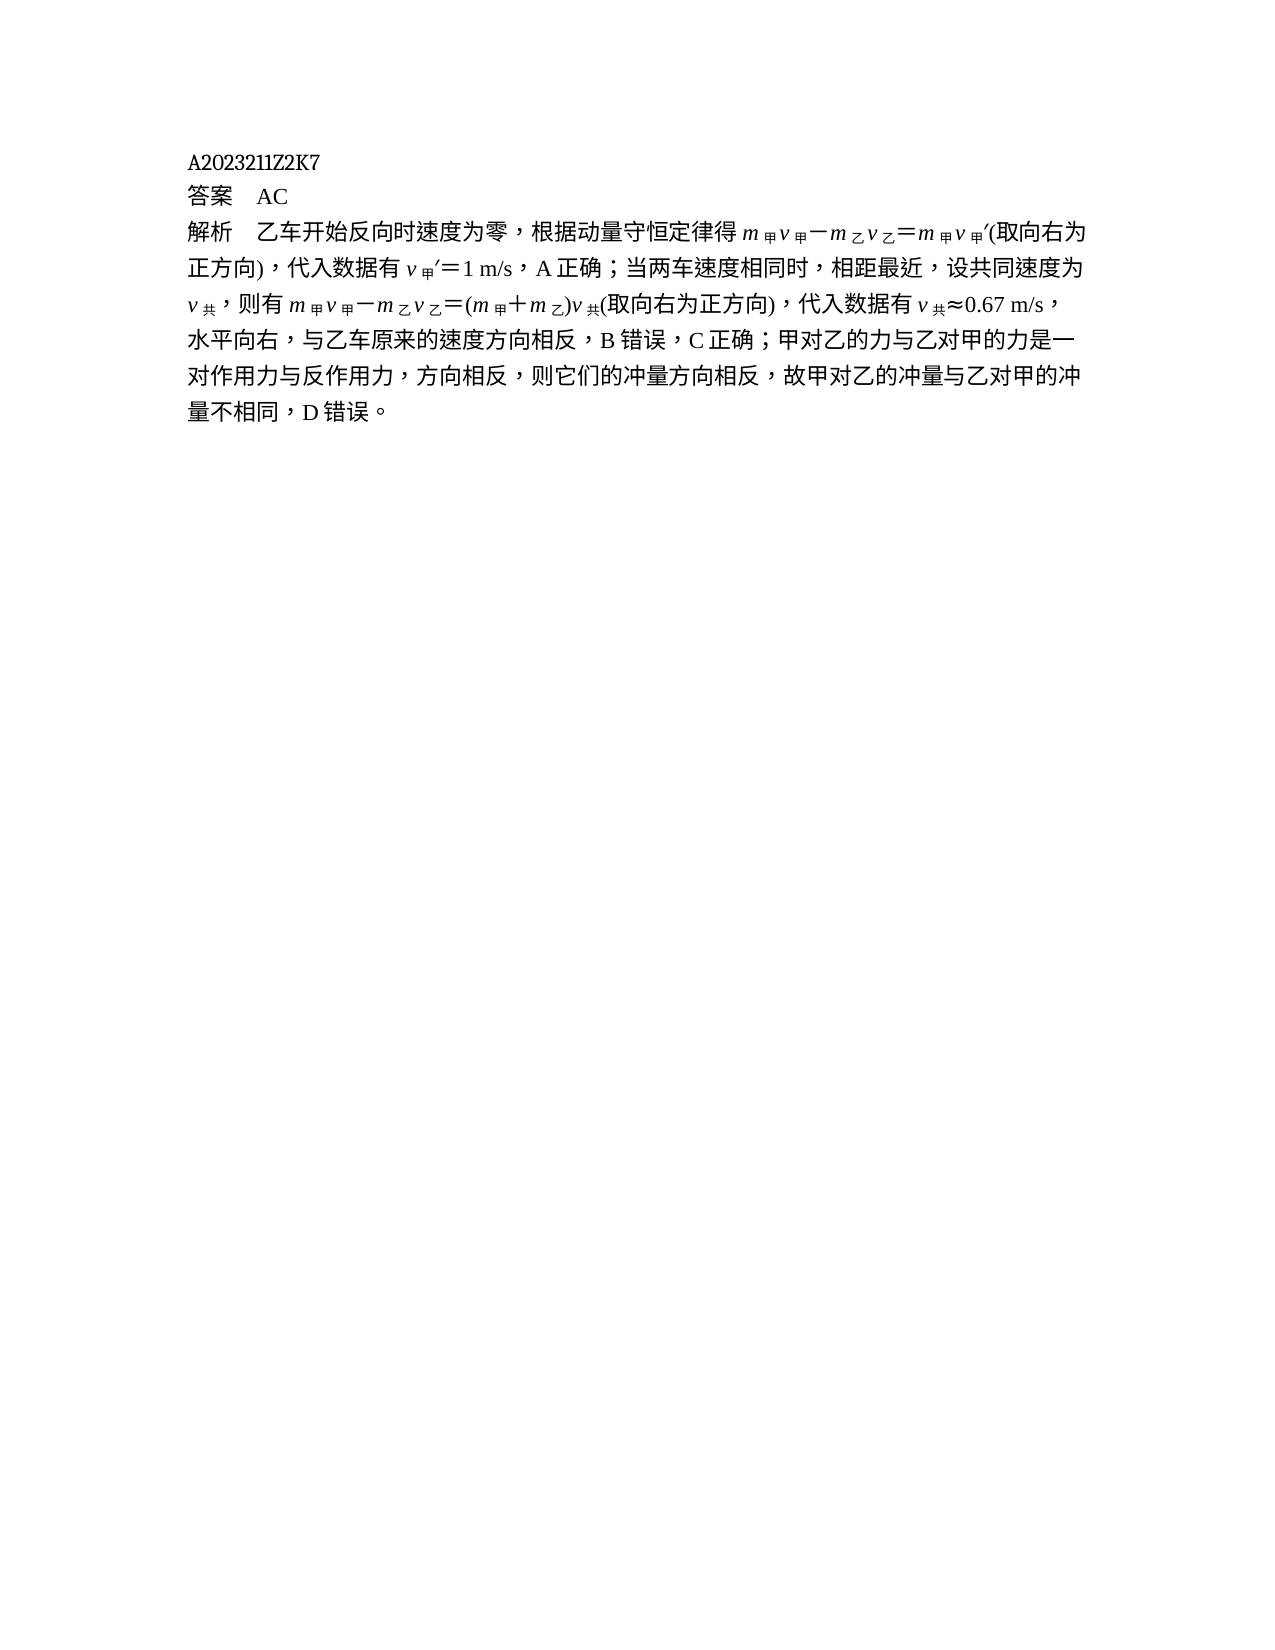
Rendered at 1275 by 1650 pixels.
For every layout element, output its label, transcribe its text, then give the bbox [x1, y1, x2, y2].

text 解析 乙车开始反向时速度为零，根据动量守恒定律得m甲v甲－m乙v乙＝m甲v甲′(取向右为正方向)，代入数据有v甲′＝1 m/s，A正确；当两车速度相同时，相距最近，设共同速度为v共，则有m甲v甲－m乙v乙＝(m甲＋m乙)v共(取向右为正方向)，代入数据有v共≈0.67 m/s，水平向右，与乙车原来的速度方向相反，B错误，C正确；甲对乙的力与乙对甲的力是一对作用力与反作用力，方向相反，则它们的冲量方向相反，故甲对乙的冲量与乙对甲的冲量不相同，D错误。 [187, 216, 1087, 427]
text A2023211Z2K7 [187, 150, 1087, 176]
text 答案 AC [187, 180, 1087, 211]
